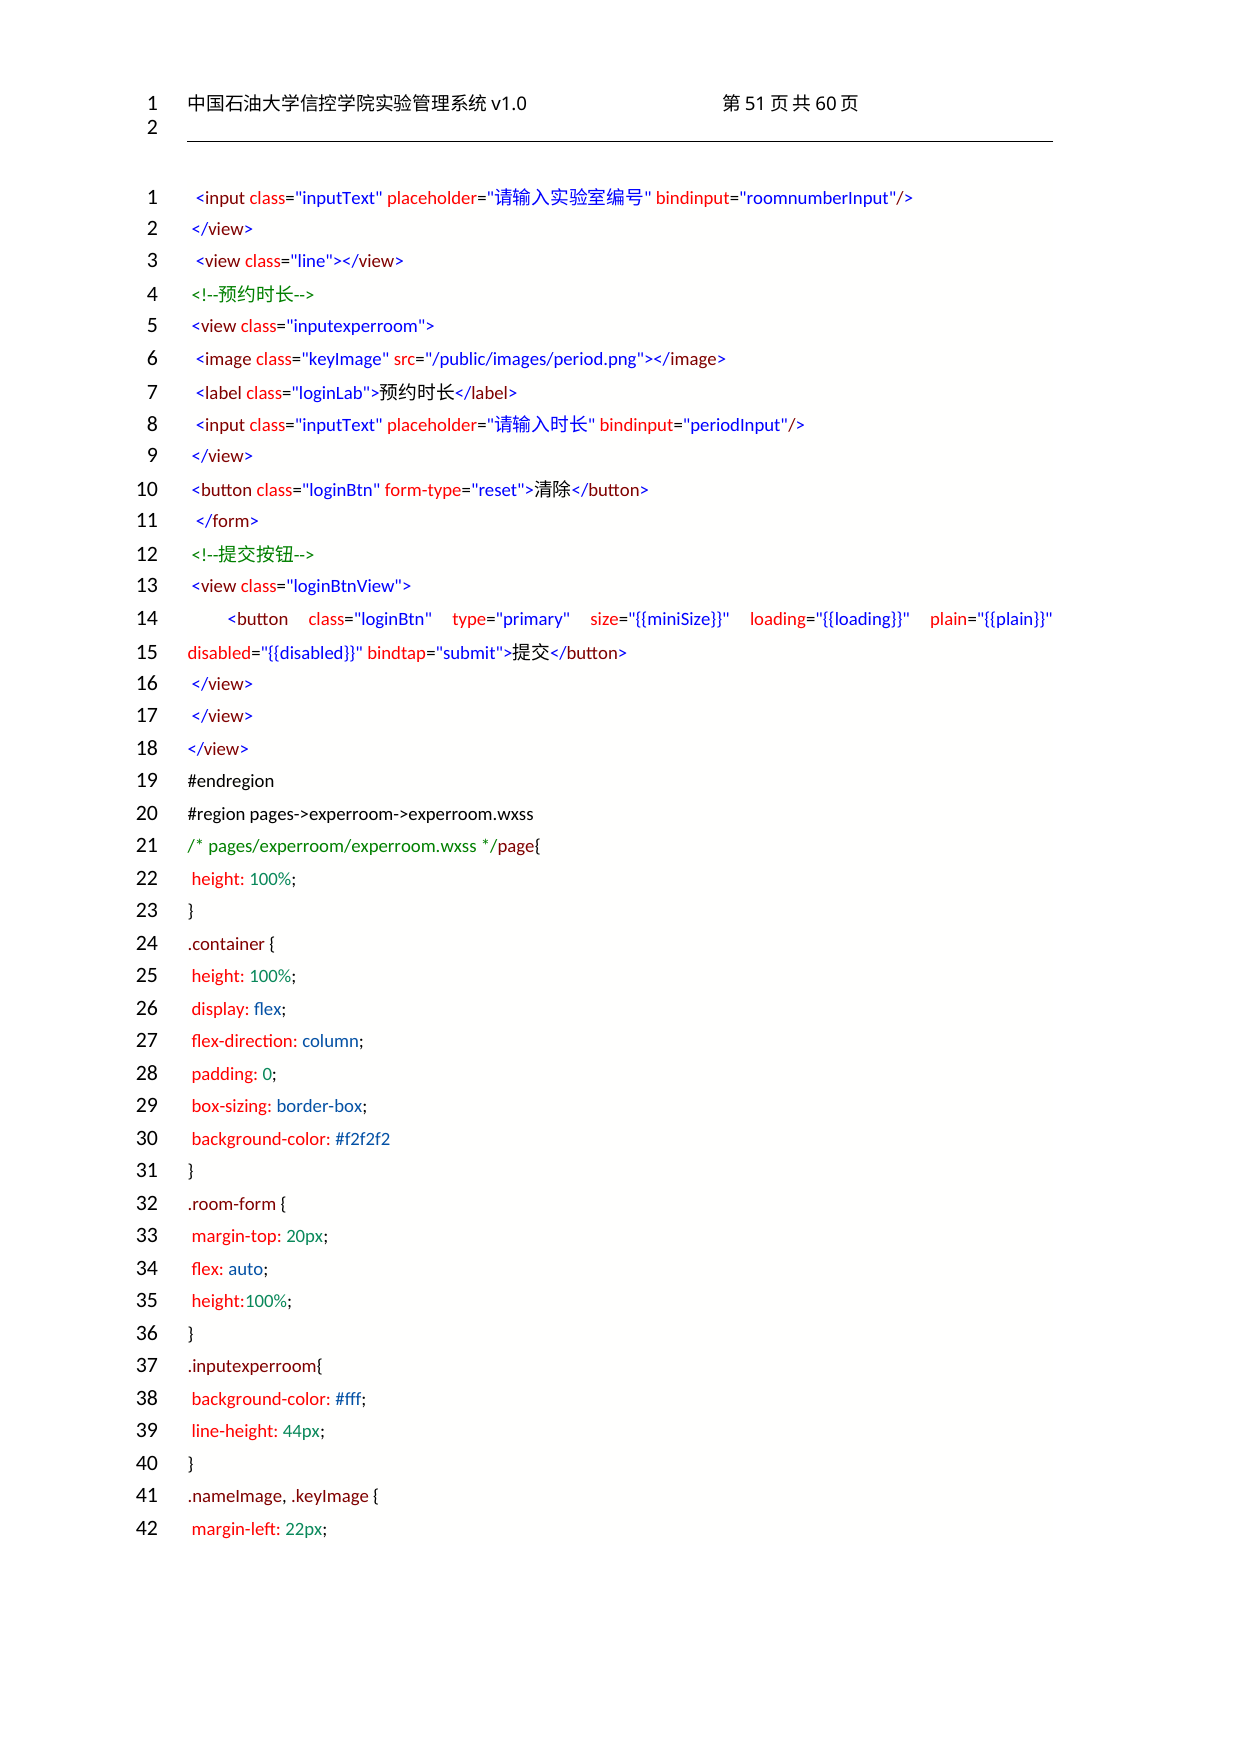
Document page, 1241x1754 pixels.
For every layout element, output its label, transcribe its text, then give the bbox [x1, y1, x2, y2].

text <input class="inputText" placeholder="请输入实验室编号" bindinput="roomnumberInput"/> [187, 180, 1053, 212]
text box-sizing: border-box; [187, 1090, 1053, 1122]
text margin-top: 20px; [187, 1220, 1053, 1252]
text flex: auto; [187, 1252, 1053, 1285]
text display: flex; [187, 992, 1053, 1025]
text <button class="loginBtn" type="primary" size="{{miniSize}}" loading="{{loading}}" plain="{{plain}}" disabled="{{disabled}}" bindtap="submit">提交</button> [187, 602, 1053, 667]
text height: 100%; [187, 960, 1053, 992]
text } [187, 1317, 1053, 1350]
text </view> [187, 440, 1053, 472]
text .inputexperroom{ [187, 1350, 1053, 1382]
text </view> [187, 700, 1053, 732]
text .nameImage, .keyImage { [187, 1480, 1053, 1512]
text </view> [187, 212, 1053, 245]
text } [187, 895, 1053, 927]
text /* pages/experroom/experroom.wxss */page{ [187, 830, 1053, 862]
text padding: 0; [187, 1057, 1053, 1090]
text </view> [187, 667, 1053, 700]
text background-color: #f2f2f2 [187, 1122, 1053, 1155]
text .room-form { [187, 1187, 1053, 1220]
text <image class="keyImage" src="/public/images/period.png"></image> [187, 342, 1053, 375]
text </form> [187, 505, 1053, 537]
text <view class="loginBtnView"> [187, 570, 1053, 602]
text } [187, 1155, 1053, 1187]
text margin-left: 22px; [187, 1512, 1053, 1545]
text line-height: 44px; [187, 1415, 1053, 1447]
text <view class="line"></view> [187, 245, 1053, 277]
text background-color: #fff; [187, 1382, 1053, 1415]
text height:100%; [187, 1285, 1053, 1317]
text .container { [187, 927, 1053, 960]
text <!--提交按钮--> [187, 537, 1053, 570]
text <!--预约时长--> [187, 277, 1053, 310]
text height: 100%; [187, 862, 1053, 895]
text <button class="loginBtn" form-type="reset">清除</button> [187, 472, 1053, 505]
text <view class="inputexperroom"> [187, 310, 1053, 342]
text #endregion [187, 765, 1053, 797]
text <label class="loginLab">预约时长</label> [187, 375, 1053, 407]
text flex-direction: column; [187, 1025, 1053, 1057]
text </view> [187, 732, 1053, 765]
text } [187, 1447, 1053, 1480]
text #region pages->experroom->experroom.wxss [187, 797, 1053, 830]
text <input class="inputText" placeholder="请输入时长" bindinput="periodInput"/> [187, 407, 1053, 440]
